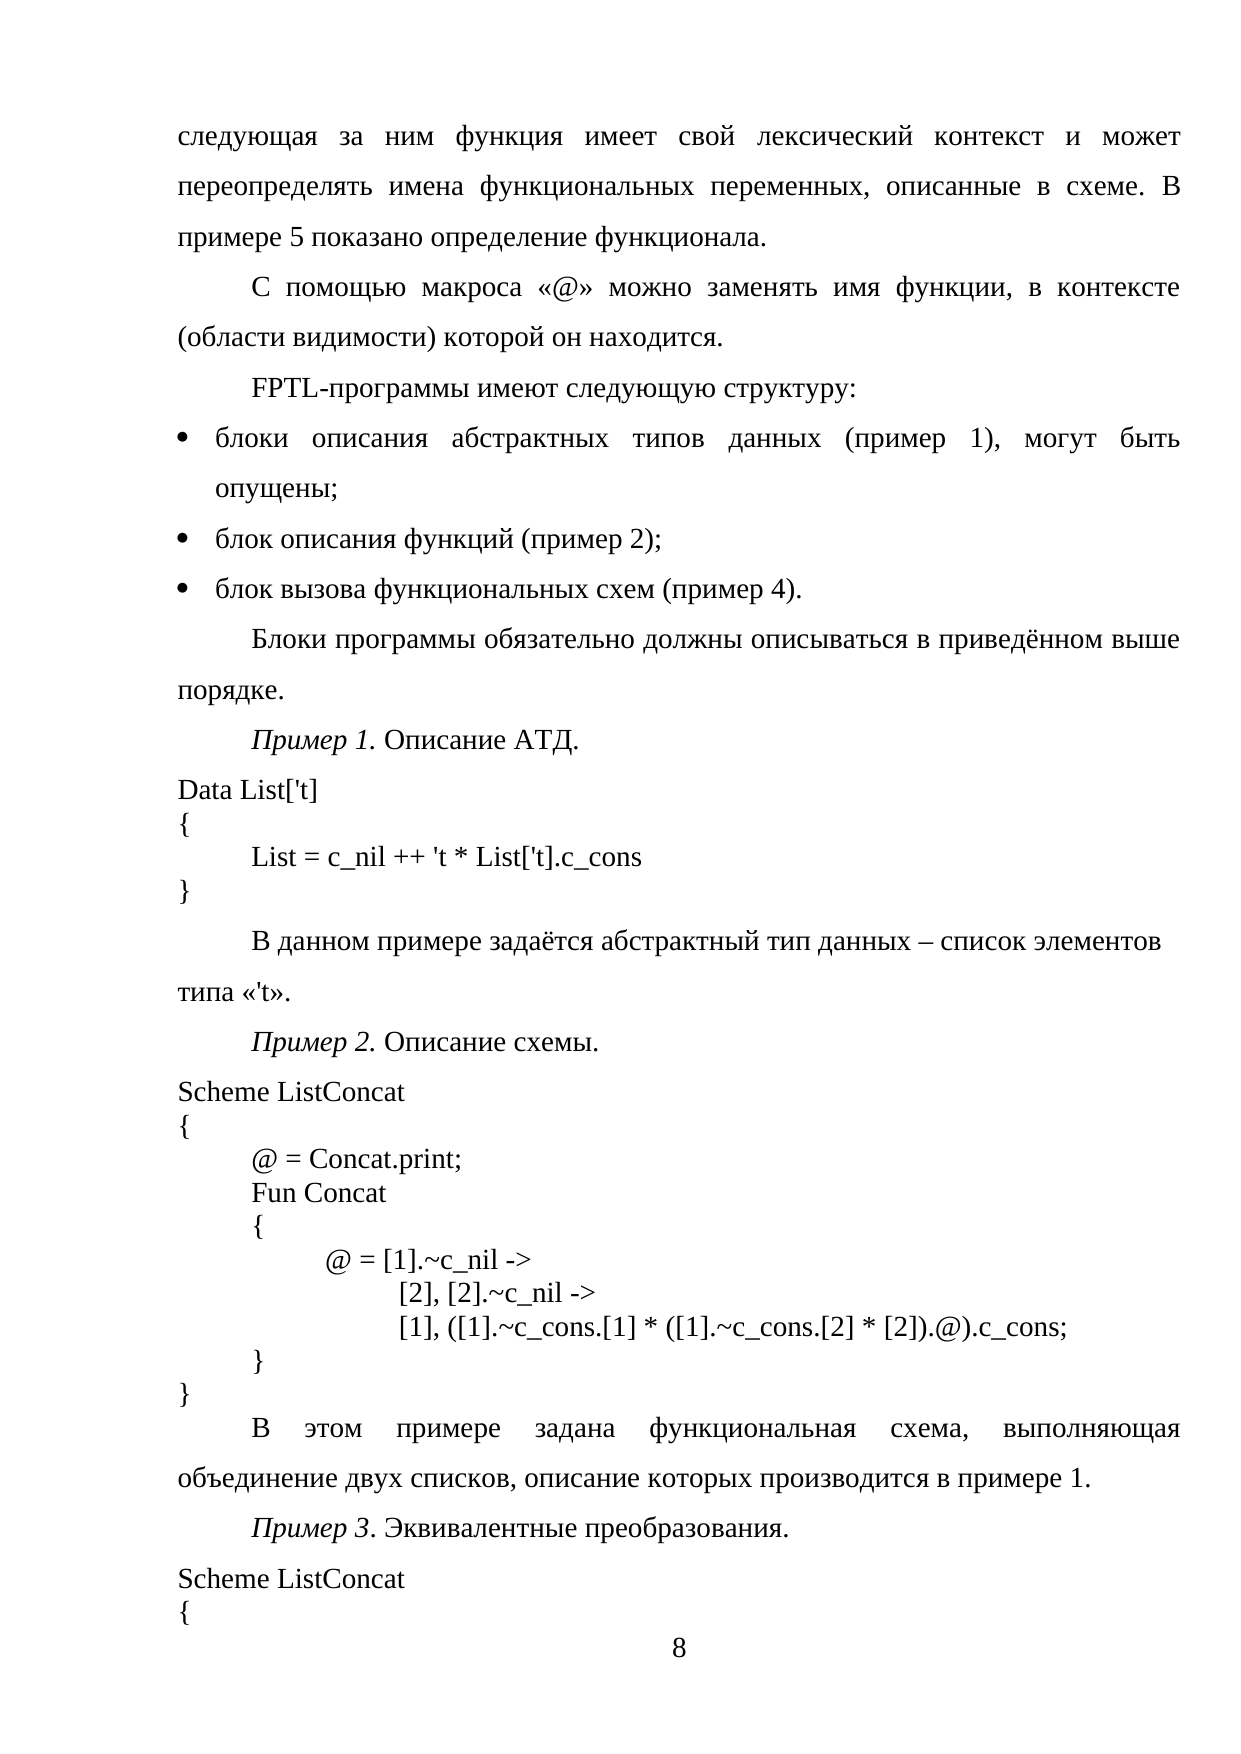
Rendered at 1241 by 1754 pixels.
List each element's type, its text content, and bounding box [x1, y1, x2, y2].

list List = c_nil ++ 't * List['t].c_cons [177, 839, 1181, 873]
list { [177, 1208, 1181, 1242]
text FPTL-программы имеют следующую структуру: [177, 370, 1181, 403]
list { [177, 1108, 1181, 1141]
list @ = Concat.print; [177, 1141, 1181, 1175]
list [1], ([1].~c_cons.[1] * ([1].~c_cons.[2] * [2]).@).c_cons; [252, 1309, 1181, 1343]
list } [177, 873, 1181, 907]
list Scheme ListConcat [177, 1561, 1181, 1594]
list Scheme ListConcat [177, 1074, 1181, 1108]
list блоки описания абстрактных типов данных (пример 1), могут быть опущены; [177, 420, 1181, 504]
list Пример 1. Описание АТД. [177, 722, 1181, 756]
text В этом примере задана функциональная схема, выполняющая объединение двух списков, описание которых производится в примере 1. [177, 1410, 1181, 1494]
list Пример 2. Описание схемы. [177, 1024, 1181, 1058]
list { [177, 1594, 1181, 1628]
list } [177, 1376, 1181, 1410]
text Пример 3. Эквивалентные преобразования. [177, 1510, 1181, 1544]
list Data List['t] [177, 772, 1181, 806]
list @ = [1].~c_nil -> [252, 1242, 1181, 1276]
list Блоки программы обязательно должны описываться в приведённом выше порядке. [177, 622, 1181, 705]
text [177, 118, 1181, 252]
list } [177, 1343, 1181, 1376]
list [2], [2].~c_nil -> [252, 1276, 1181, 1309]
list { [177, 806, 1181, 839]
text С помощью макроса «@» можно заменять имя функции, в контексте (области видимости) которой он находится. [177, 269, 1181, 353]
list блок вызова функциональных схем (пример 4). [177, 571, 1181, 605]
list блок описания функций (пример 2); [177, 521, 1181, 554]
list В данном примере задаётся абстрактный тип данных – список элементов типа «'t». [177, 923, 1181, 1007]
list Fun Concat [177, 1175, 1181, 1208]
